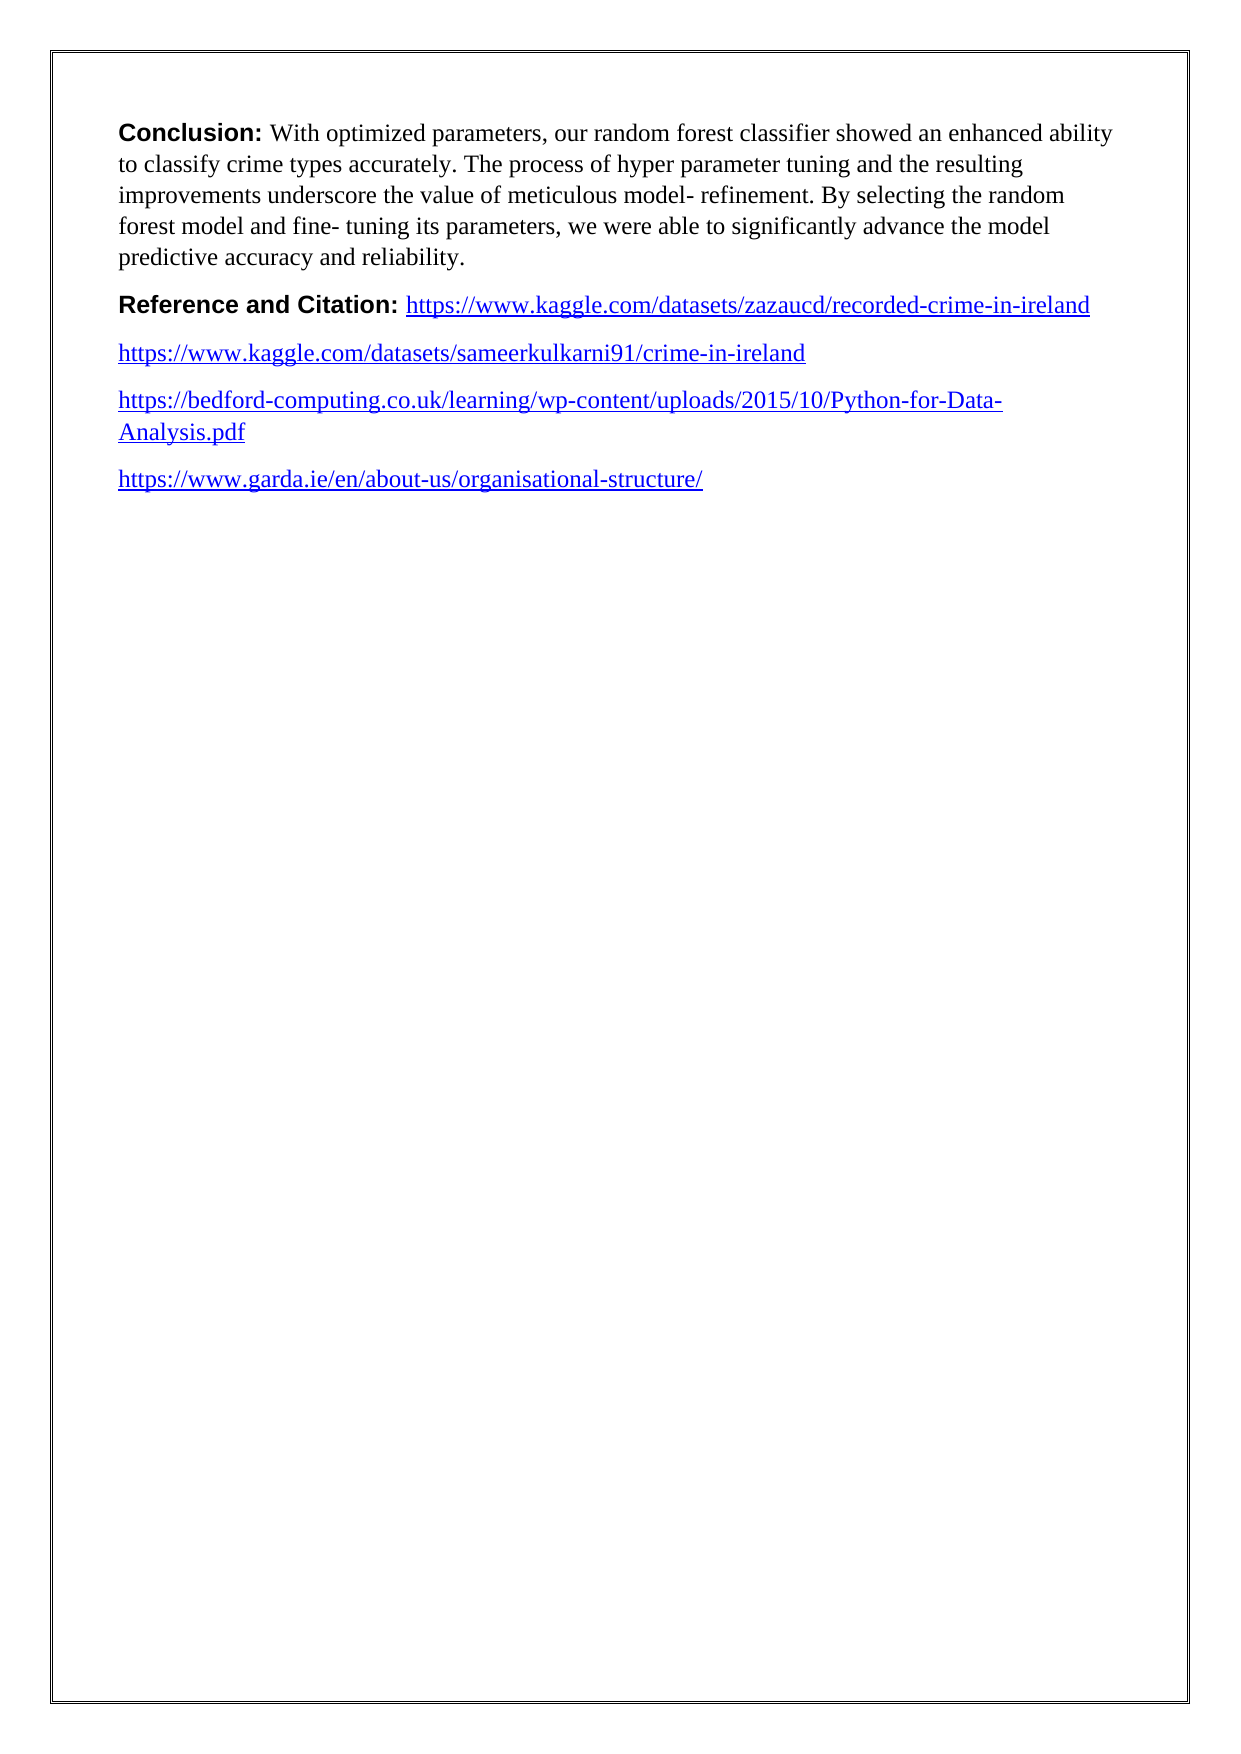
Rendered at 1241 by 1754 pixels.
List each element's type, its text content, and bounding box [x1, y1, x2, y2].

text Conclusion: With optimized parameters, our random forest classifier showed an enhanced ability to classify crime types accurately. The process of hyper parameter tuning and the resulting improvements underscore the value of meticulous model- refinement. By selecting the random forest model and fine- tuning its parameters, we were able to significantly advance the model predictive accuracy and reliability. [118, 118, 1122, 271]
text https://www.kaggle.com/datasets/sameerkulkarni91/crime-in-ireland [118, 338, 1122, 367]
text https://bedford-computing.co.uk/learning/wp-content/uploads/2015/10/Python-for-Data-Analysis.pdf [118, 386, 1122, 445]
text https://www.garda.ie/en/about-us/organisational-structure/ [118, 464, 1122, 493]
text Reference and Citation: https://www.kaggle.com/datasets/zazaucd/recorded-crime-in-ireland [118, 290, 1122, 319]
